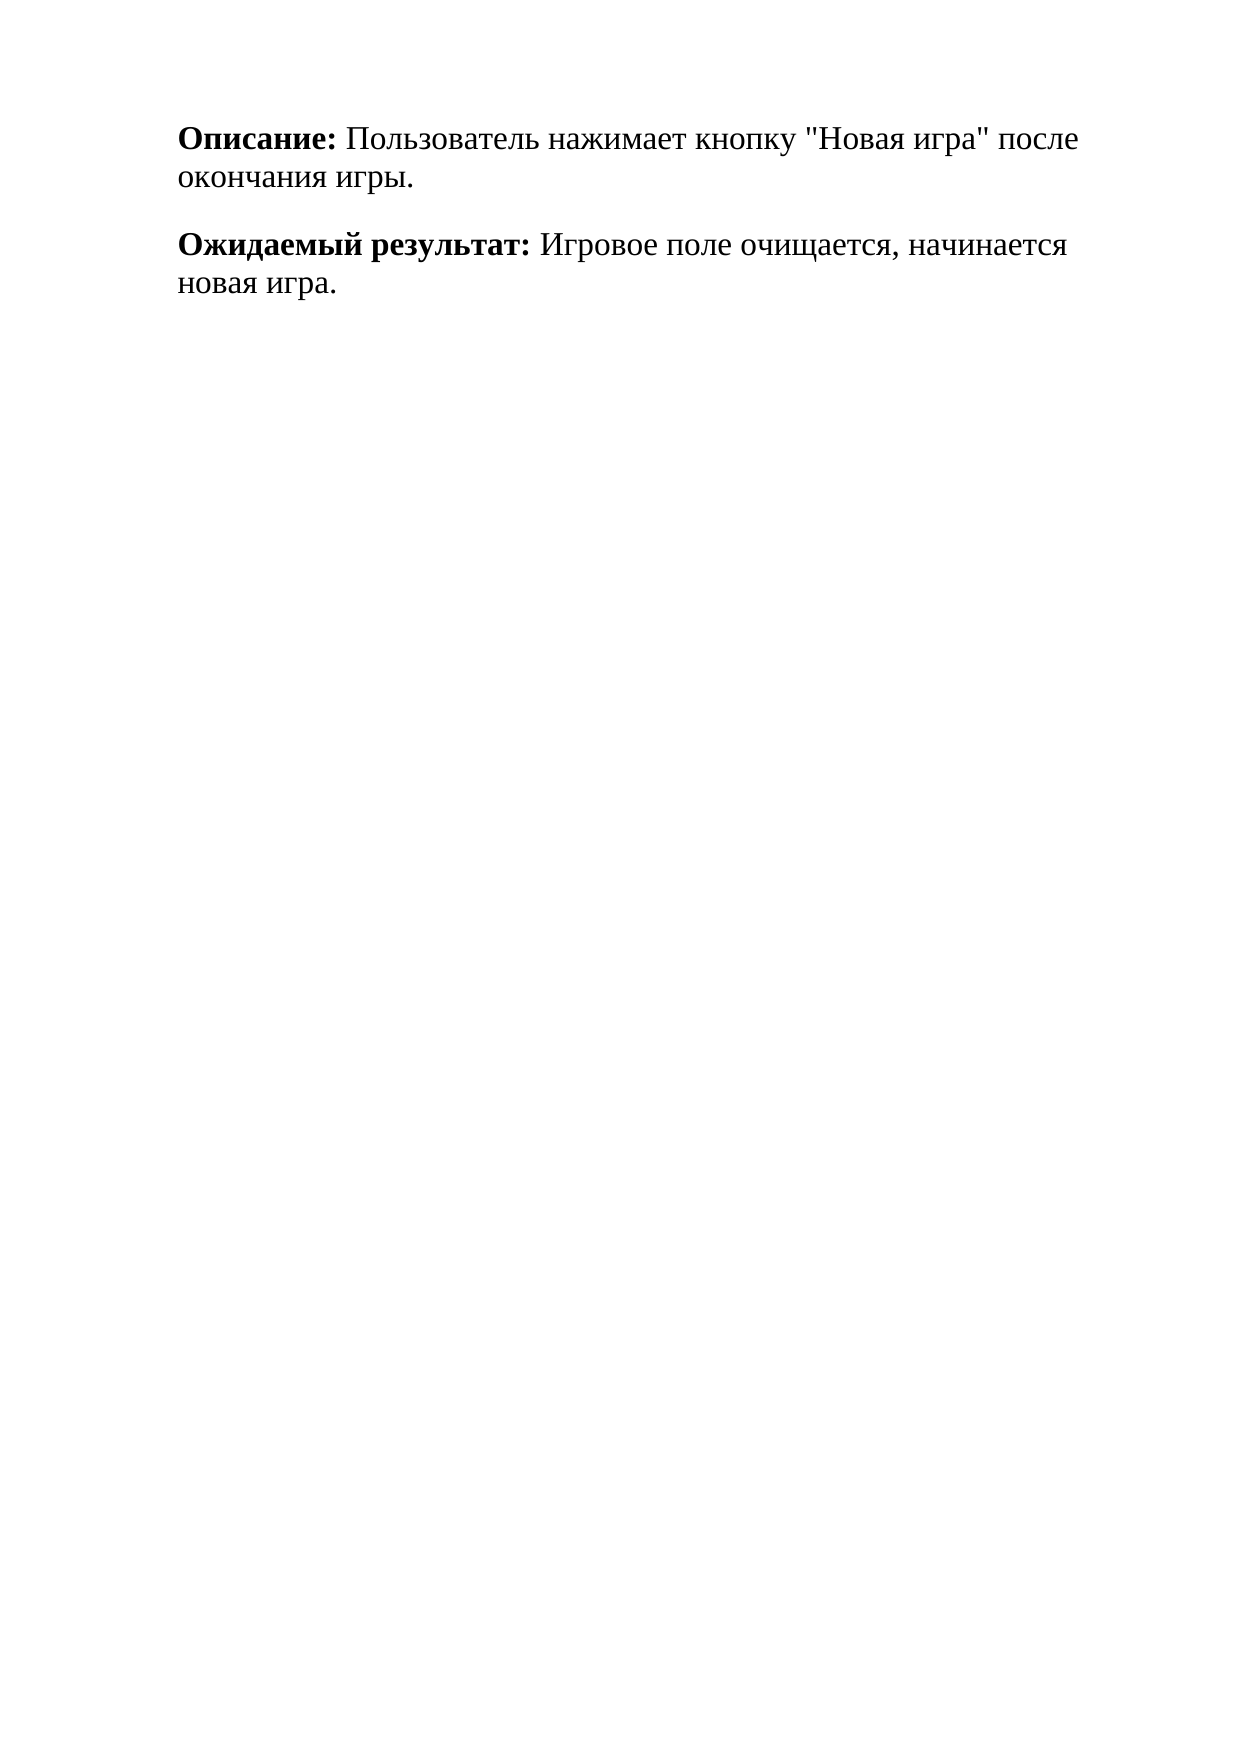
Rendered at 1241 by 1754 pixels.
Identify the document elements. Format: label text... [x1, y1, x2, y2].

text Описание: Пользователь нажимает кнопку "Новая игра" после окончания игры. [177, 118, 1152, 195]
text Ожидаемый результат: Игровое поле очищается, начинается новая игра. [177, 224, 1152, 301]
